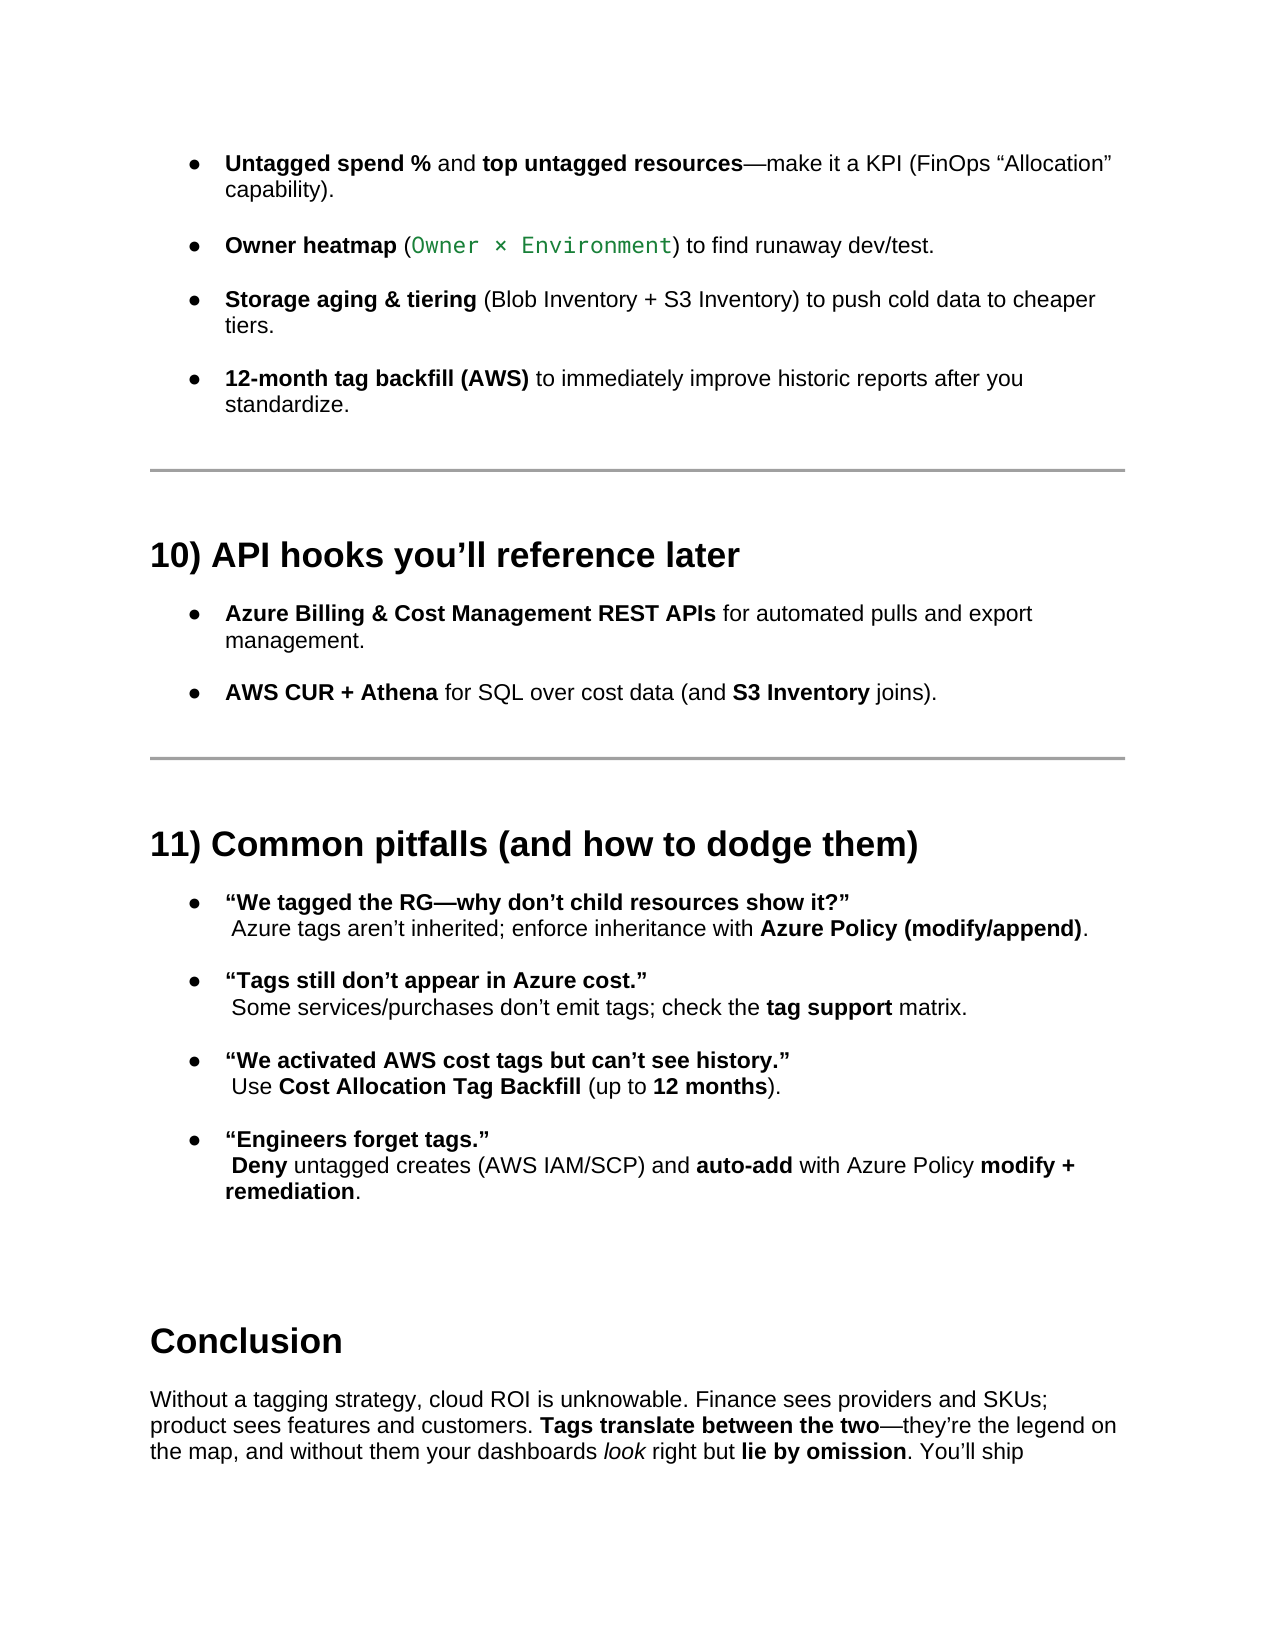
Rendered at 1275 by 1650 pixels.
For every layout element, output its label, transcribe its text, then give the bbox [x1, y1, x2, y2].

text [150, 1386, 1125, 1465]
list 12-month tag backfill (AWS) to immediately improve historic reports after you standardize. [187, 365, 1125, 444]
list Untagged spend % and top untagged resources—make it a KPI (FinOps “Allocation” capability). [187, 150, 1125, 229]
list “Engineers forget tags.” Deny untagged creates (AWS IAM/SCP) and auto-add with Azure Policy modify + remediation. [187, 1126, 1125, 1231]
subtitle 10) API hooks you’ll reference later [150, 534, 1125, 575]
list AWS CUR + Athena for SQL over cost data (and S3 Inventory joins). [187, 679, 1125, 732]
list Owner heatmap (Owner × Environment) to find runaway dev/test. [187, 229, 1125, 286]
list “Tags still don’t appear in Azure cost.” Some services/purchases don’t emit tags; check the tag support matrix. [187, 967, 1125, 1047]
subtitle Conclusion [150, 1320, 1125, 1361]
list “We tagged the RG—why don’t child resources show it?” Azure tags aren’t inherited; enforce inheritance with Azure Policy (modify/append). [187, 888, 1125, 967]
list Azure Billing & Cost Management REST APIs for automated pulls and export management. [187, 600, 1125, 679]
list “We activated AWS cost tags but can’t see history.” Use Cost Allocation Tag Backfill (up to 12 months). [187, 1047, 1125, 1126]
subtitle 11) Common pitfalls (and how to dodge them) [150, 823, 1125, 863]
list Storage aging & tiering (Blob Inventory + S3 Inventory) to push cold data to cheaper tiers. [187, 286, 1125, 365]
